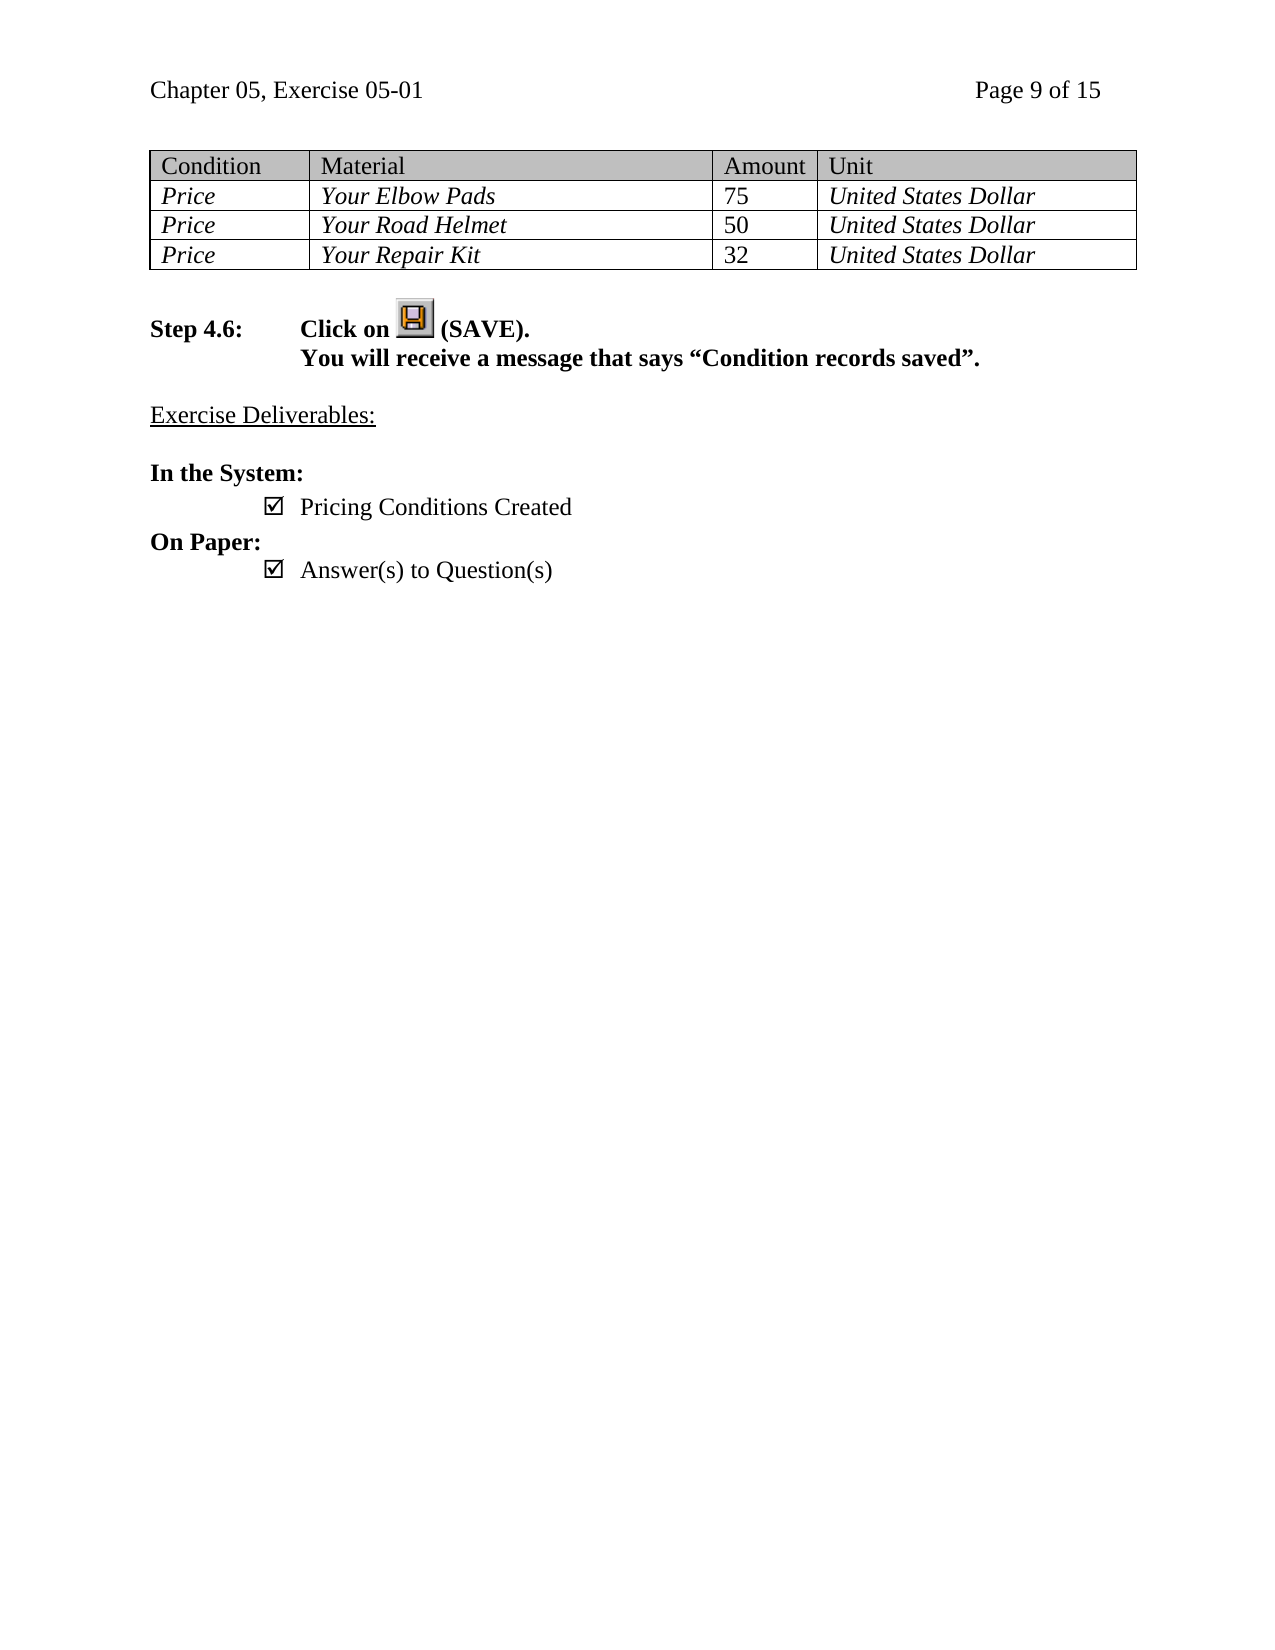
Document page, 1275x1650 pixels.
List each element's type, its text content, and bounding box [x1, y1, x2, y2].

table_header Unit [818, 151, 1136, 180]
picture [395, 298, 435, 338]
subtitle Exercise Deliverables: [150, 400, 1125, 429]
text In the System: [150, 458, 1125, 486]
list You will receive a message that says “Condition records saved”. [187, 343, 1125, 371]
table_cell Your Road Helmet [310, 211, 712, 239]
table_cell Price [151, 181, 309, 209]
text On Paper: [150, 527, 1125, 555]
table_cell Price [151, 240, 309, 269]
list Answer(s) to Question(s) [262, 555, 1125, 584]
table_cell United States Dollar [818, 240, 1136, 269]
table_header Material [310, 151, 712, 180]
table_cell United States Dollar [818, 181, 1136, 209]
table_cell Price [151, 211, 309, 239]
table_cell 75 [713, 181, 817, 209]
table_header Condition [151, 151, 309, 180]
table_header Amount [713, 151, 817, 180]
text Click on (SAVE). [150, 299, 1125, 343]
table_cell 32 [713, 240, 817, 269]
table_cell 50 [713, 211, 817, 239]
table_cell Your Elbow Pads [310, 181, 712, 209]
table_cell Your Repair Kit [310, 240, 712, 269]
table_cell United States Dollar [818, 211, 1136, 239]
list Pricing Conditions Created [262, 492, 1125, 521]
